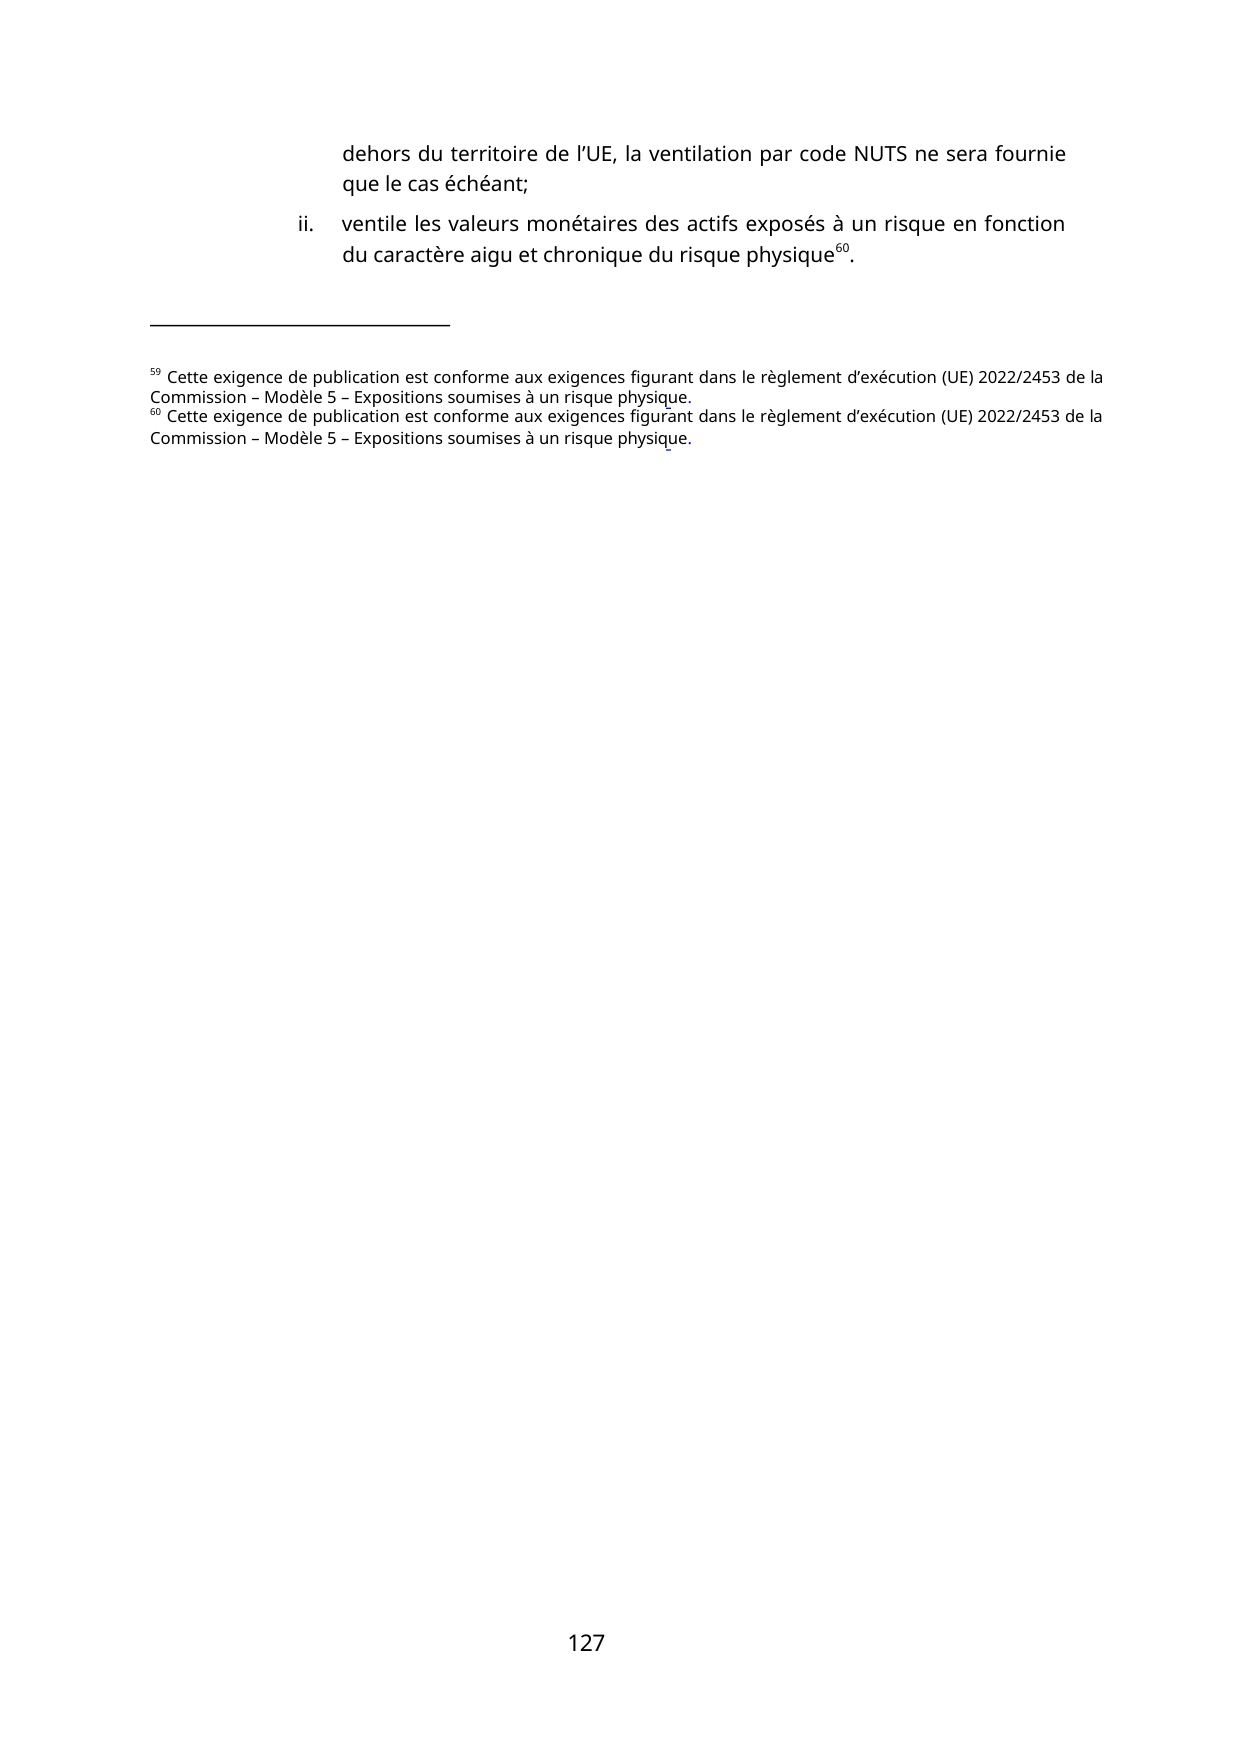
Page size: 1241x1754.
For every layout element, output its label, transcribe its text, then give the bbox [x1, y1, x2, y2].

text Commission – Modèle 5 – Expositions soumises à un risque physique. [150, 388, 1163, 407]
list ventile les valeurs monétaires des actifs exposés à un risque en fonction du caractère aigu et chronique du risque physique60. [298, 209, 1067, 268]
text Commission – Modèle 5 – Expositions soumises à un risque physique. [150, 426, 1163, 449]
text 59 Cette exigence de publication est conforme aux exigences figurant dans le règlement d’exécution (UE) 2022/2453 de la [150, 365, 1163, 388]
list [298, 139, 1067, 197]
text 60 Cette exigence de publication est conforme aux exigences figurant dans le règlement d’exécution (UE) 2022/2453 de la [150, 409, 1163, 426]
